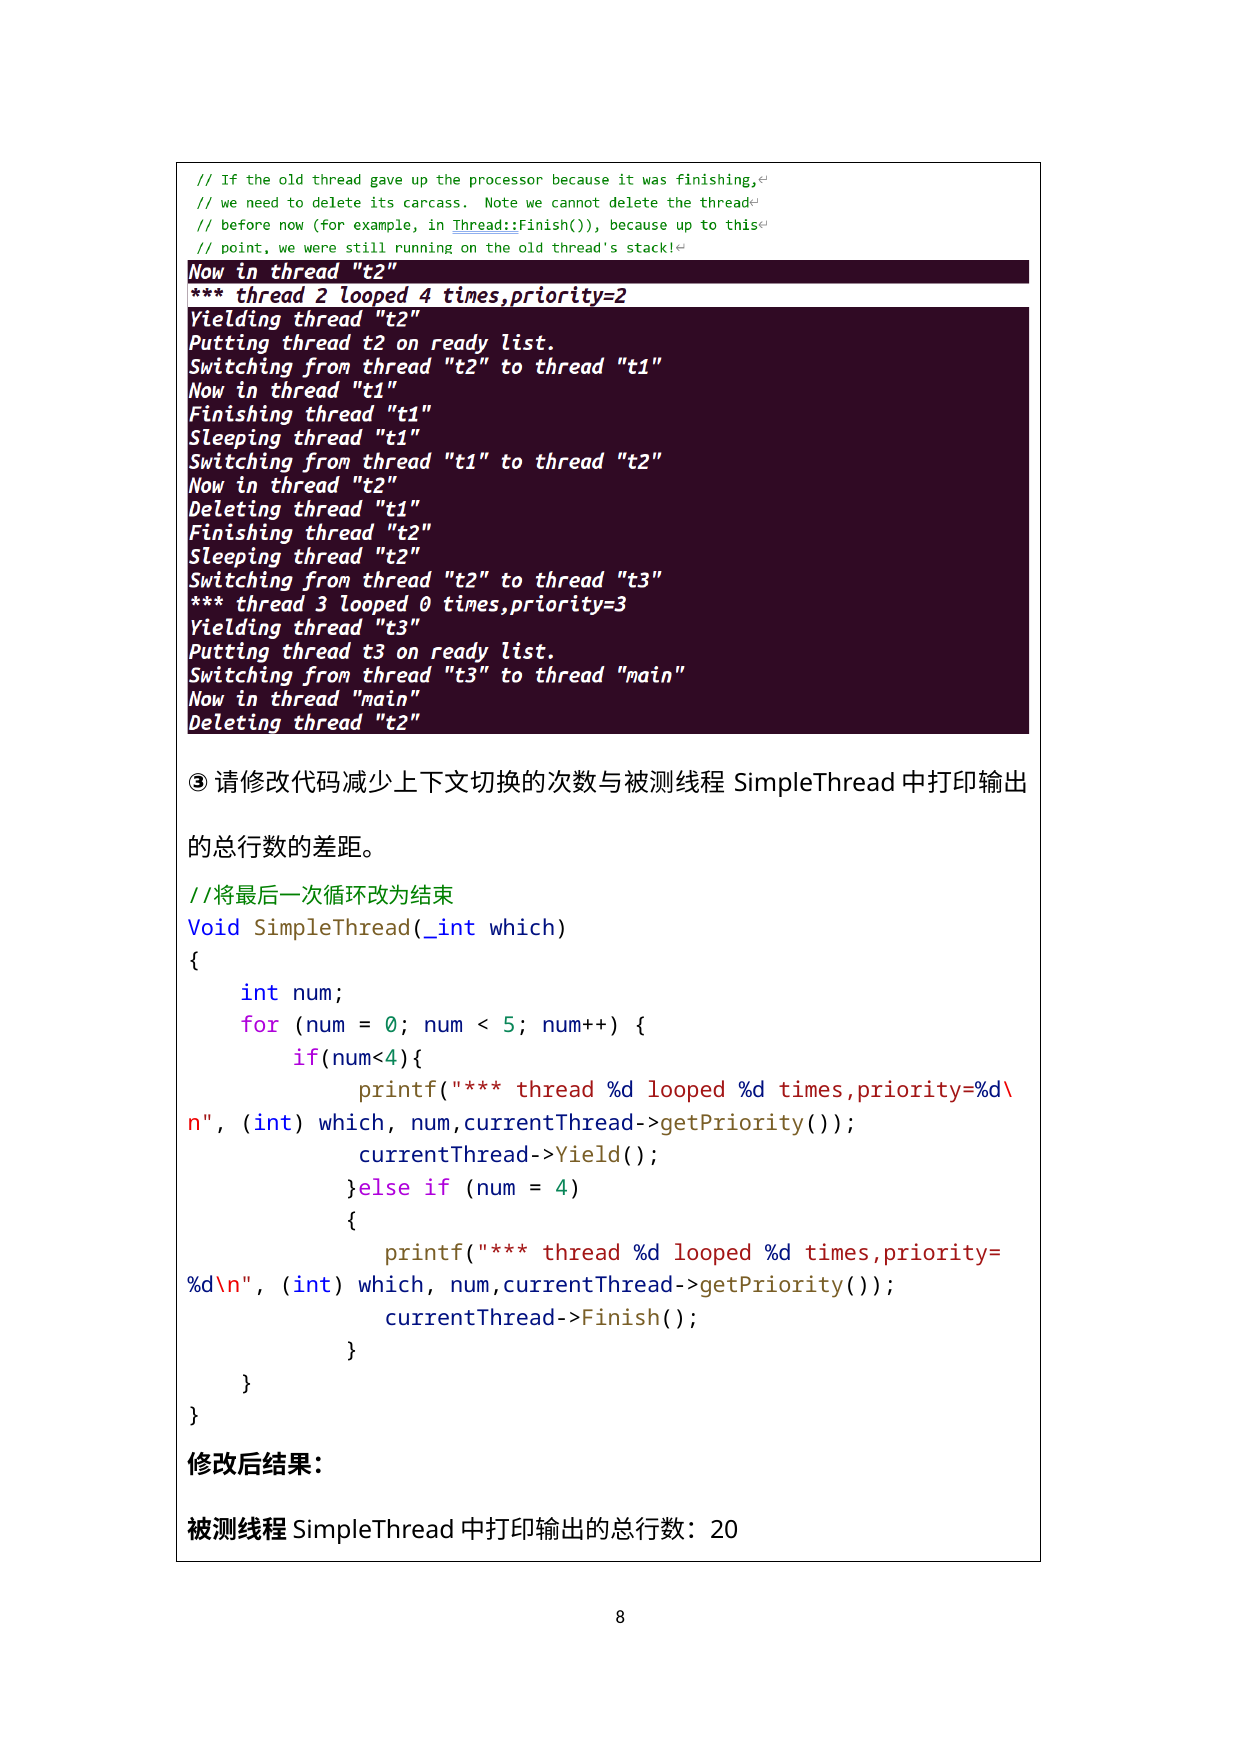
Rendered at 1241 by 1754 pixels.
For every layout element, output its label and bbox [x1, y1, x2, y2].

picture [187, 163, 783, 254]
table_cell [177, 163, 1040, 1561]
picture [187, 260, 1030, 734]
